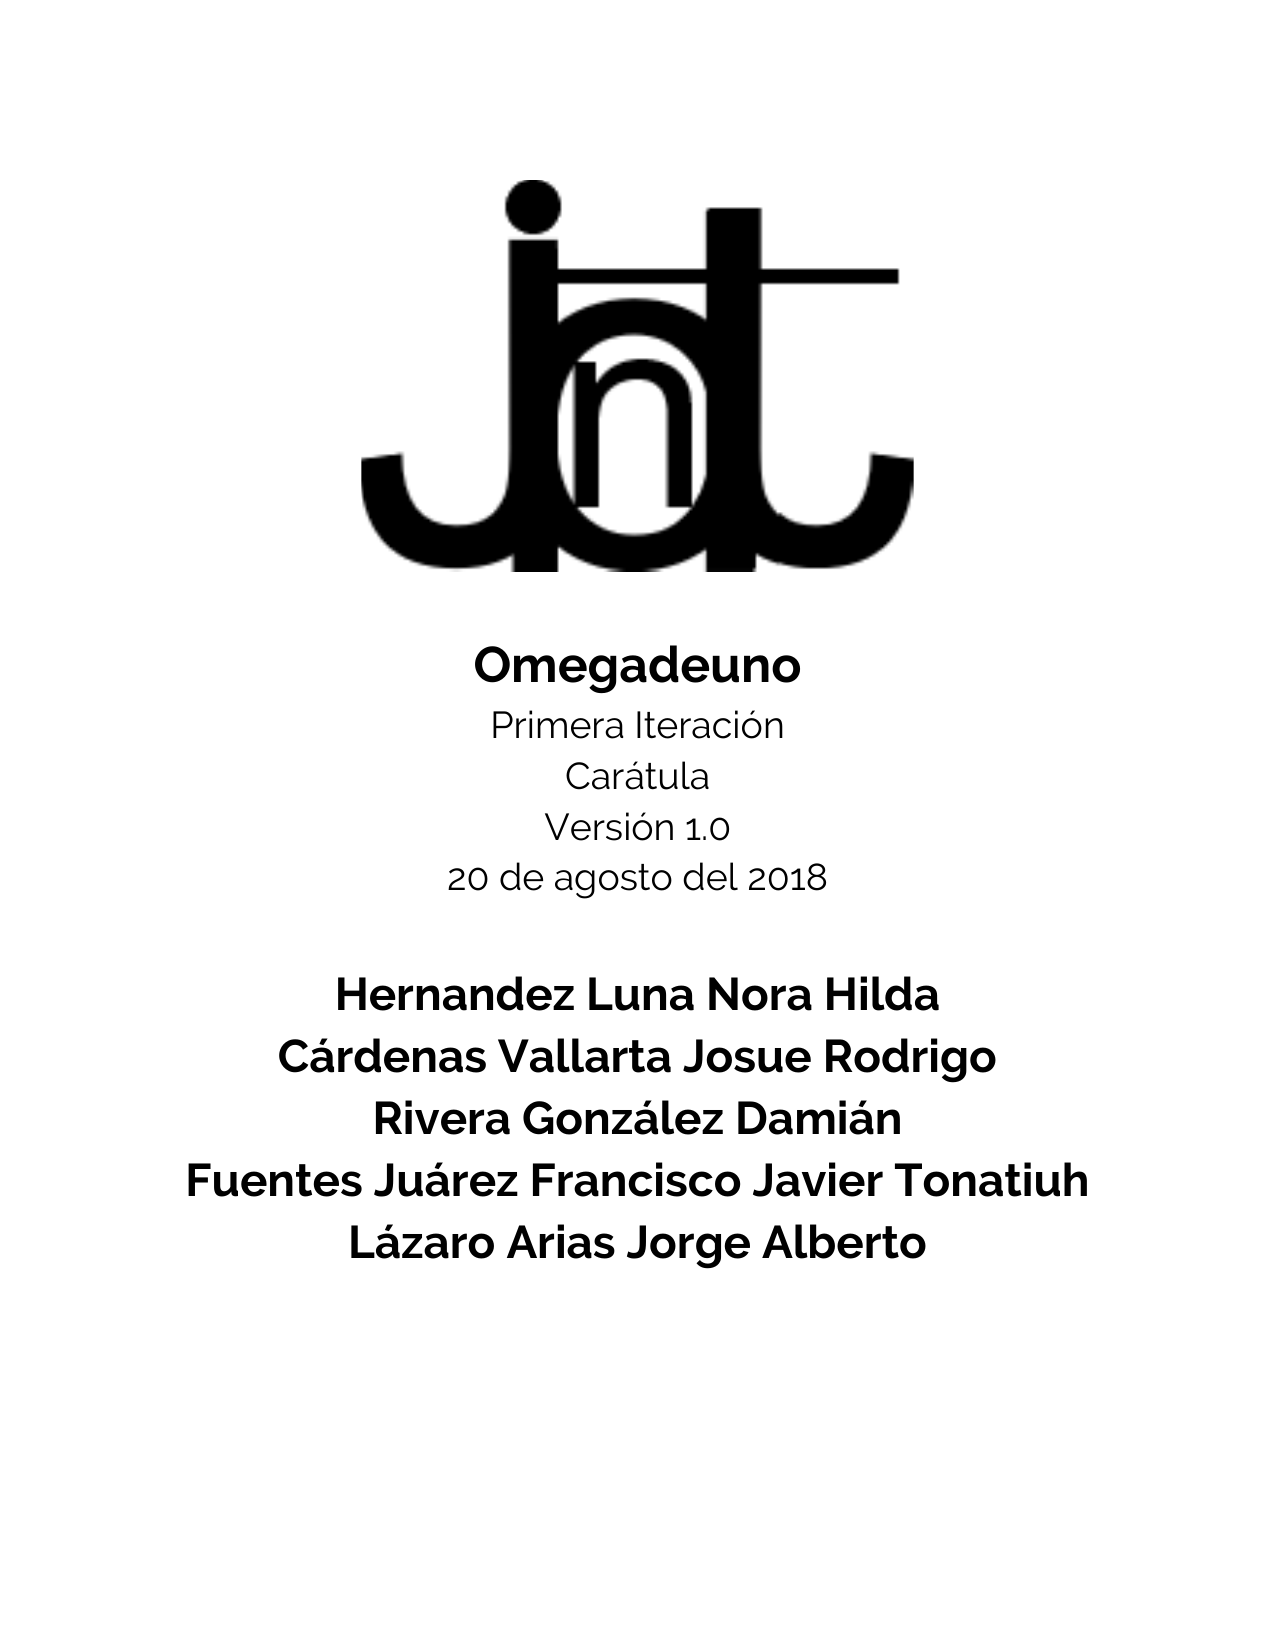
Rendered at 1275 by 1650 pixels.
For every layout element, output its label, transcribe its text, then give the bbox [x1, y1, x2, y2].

text Cárdenas Vallarta Josue Rodrigo [150, 1029, 1125, 1083]
text Versión 1.0 [150, 805, 1125, 849]
text Lázaro Arias Jorge Alberto [150, 1215, 1125, 1269]
text Omegadeuno [150, 636, 1125, 695]
text Fuentes Juárez Francisco Javier Tonatiuh [150, 1153, 1125, 1207]
text Rivera González Damián [150, 1091, 1125, 1145]
text Primera Iteración [150, 703, 1125, 747]
picture [361, 180, 914, 572]
text Hernandez Luna Nora Hilda [150, 968, 1125, 1021]
text Carátula [150, 754, 1125, 798]
text 20 de agosto del 2018 [150, 855, 1125, 899]
